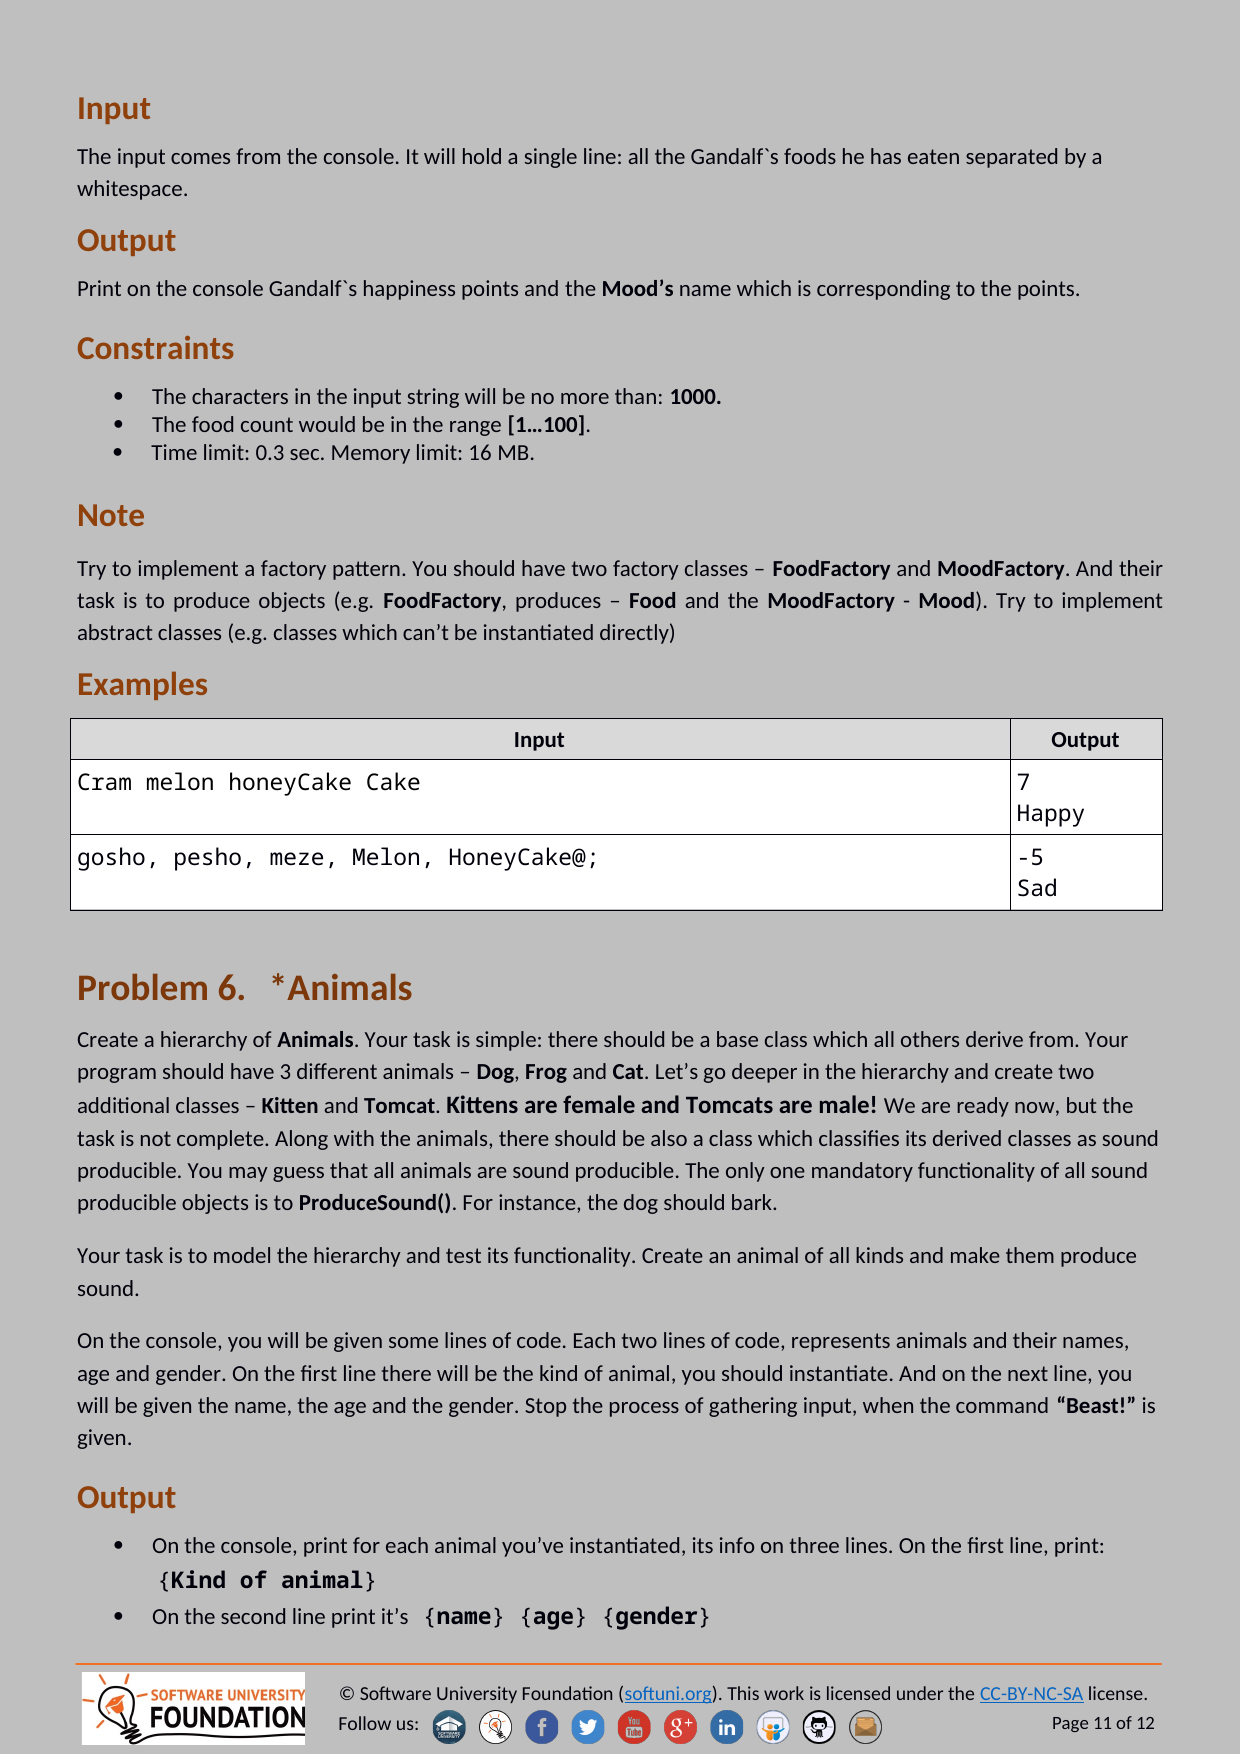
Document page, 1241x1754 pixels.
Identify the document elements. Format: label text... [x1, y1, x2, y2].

subtitle Note [77, 494, 1163, 535]
subtitle Input [77, 87, 1163, 128]
picture [849, 1710, 882, 1744]
picture [81, 1672, 305, 1745]
subtitle Output [77, 1476, 1163, 1517]
subtitle Constraints [77, 327, 1163, 368]
subtitle Examples [77, 663, 1163, 703]
list Time limit: 0.3 sec. Memory limit: 16 MB. [114, 438, 1163, 466]
list The characters in the input string will be no more than: 1000. [114, 382, 1163, 410]
subtitle *Animals [77, 964, 1163, 1009]
picture [571, 1710, 605, 1744]
table_cell gosho, pesho, meze, Melon, HoneyCake@; [71, 835, 1010, 909]
picture [432, 1710, 466, 1744]
picture [617, 1710, 651, 1744]
list On the second line print it’s {name} {age} {gender} [114, 1600, 1163, 1631]
text The input comes from the console. It will hold a single line: all the Gandalf`s foods he has eaten separated by a whitespace. [77, 142, 1163, 202]
text Create a hierarchy of Animals. Your task is simple: there should be a base class which all others derive from. Your program should have 3 different animals – Dog, Frog and Cat. Let’s go deeper in the hierarchy and create two additional classes – Kitten and Tomcat. Kittens are female and Tomcats are male! We are ready now, but the task is not complete. Along with the animals, there should be also a class which classifies its derived classes as sound producible. You may guess that all animals are sound producible. The only one mandatory functionality of all sound producible objects is to ProduceSound(). For instance, the dog should bark. [77, 1025, 1163, 1216]
list The food count would be in the range [1…100]. [114, 410, 1163, 438]
list On the console, print for each animal you’ve instantiated, its info on three lines. On the first line, print: {Kind of animal} [114, 1531, 1163, 1595]
text Print on the console Gandalf`s happiness points and the Mood’s name which is corresponding to the points. [77, 274, 1163, 302]
table_header Input [71, 719, 1010, 759]
table_header Output [1011, 719, 1162, 759]
picture [756, 1710, 790, 1744]
text Try to implement a factory pattern. You should have two factory classes – FoodFactory and MoodFactory. And their task is to produce objects (e.g. FoodFactory, produces – Food and the MoodFactory - Mood). Try to implement abstract classes (e.g. classes which can’t be instantiated directly) [77, 554, 1163, 646]
picture [802, 1710, 836, 1744]
picture [710, 1710, 744, 1744]
table_cell 7 Happy [1011, 760, 1162, 834]
picture [525, 1710, 559, 1744]
subtitle Output [77, 219, 1163, 260]
table_cell Cram melon honeyCake Cake [71, 760, 1010, 834]
picture [664, 1710, 697, 1744]
table_cell -5 Sad [1011, 835, 1162, 909]
picture [479, 1710, 512, 1744]
text On the console, you will be given some lines of code. Each two lines of code, represents animals and their names, age and gender. On the first line there will be the kind of animal, you should instantiate. And on the next line, you will be given the name, the age and the gender. Stop the process of gathering input, when the command “Beast!” is given. [77, 1327, 1163, 1451]
text Your task is to model the hierarchy and test its functionality. Create an animal of all kinds and make them produce sound. [77, 1241, 1163, 1302]
